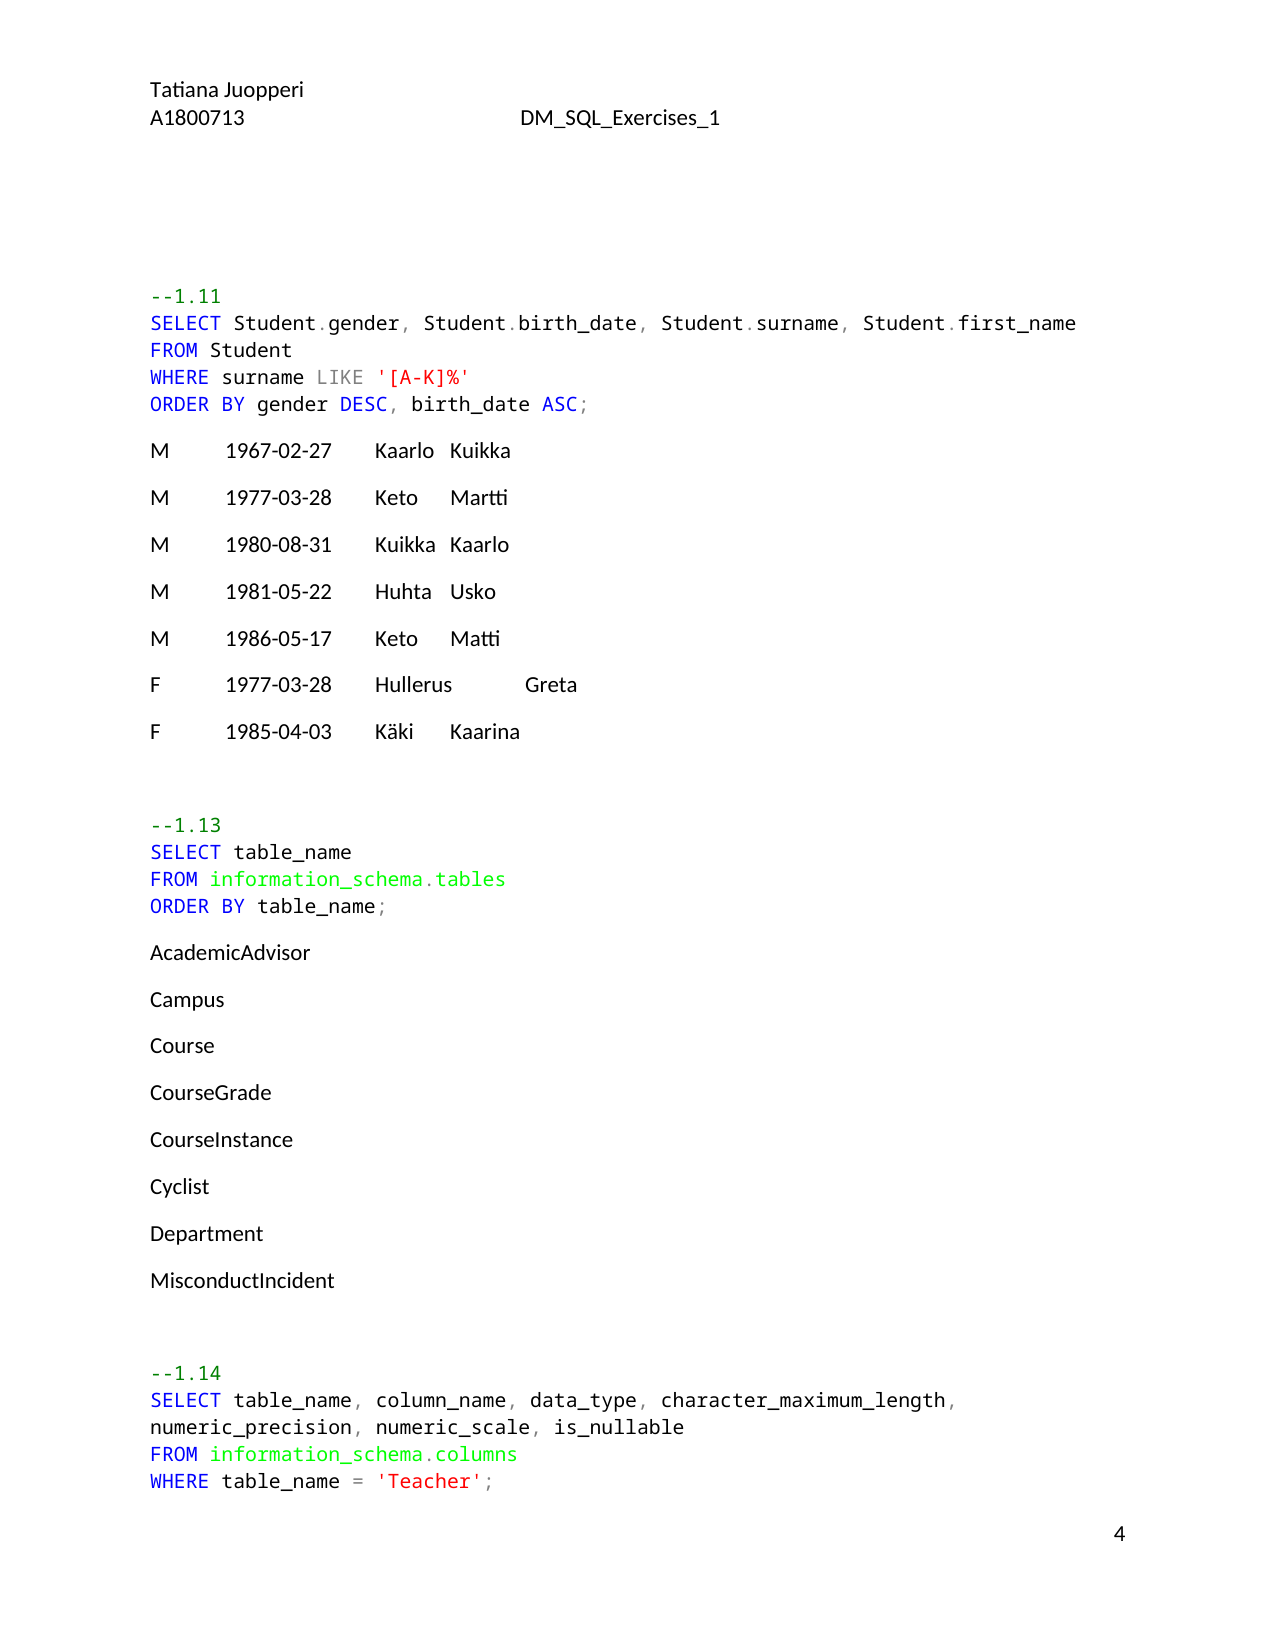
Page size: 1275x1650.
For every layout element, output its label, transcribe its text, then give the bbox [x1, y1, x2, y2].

text FROM Student [150, 336, 1125, 363]
text Cyclist [150, 1172, 1125, 1200]
text --1.13 [150, 811, 1125, 838]
text ORDER BY gender DESC, birth_date ASC; [150, 390, 1125, 417]
text ORDER BY table_name; [150, 892, 1125, 919]
text F 1977-03-28 Hullerus Greta [150, 671, 1125, 698]
text CourseGrade [150, 1078, 1125, 1106]
text Course [150, 1032, 1125, 1059]
text M 1977-03-28 Keto Martti [150, 483, 1125, 511]
text --1.11 [150, 282, 1125, 309]
text WHERE surname LIKE '[A-K]%' [150, 363, 1125, 390]
text AcademicAdvisor [150, 938, 1125, 966]
text SELECT table_name [150, 838, 1125, 865]
text F 1985-04-03 Käki Kaarina [150, 717, 1125, 745]
text FROM information_schema.tables [150, 865, 1125, 892]
text SELECT table_name, column_name, data_type, character_maximum_length, [150, 1387, 1125, 1414]
text numeric_precision, numeric_scale, is_nullable [150, 1414, 1125, 1441]
text CourseInstance [150, 1125, 1125, 1153]
text Campus [150, 985, 1125, 1013]
text FROM information_schema.columns [150, 1441, 1125, 1468]
text --1.14 [150, 1360, 1125, 1387]
text SELECT Student.gender, Student.birth_date, Student.surname, Student.first_name [150, 309, 1125, 336]
text M 1981-05-22 Huhta Usko [150, 577, 1125, 605]
text M 1986-05-17 Keto Matti [150, 624, 1125, 652]
text Department [150, 1219, 1125, 1247]
text M 1967-02-27 Kaarlo Kuikka [150, 436, 1125, 464]
text M 1980-08-31 Kuikka Kaarlo [150, 530, 1125, 558]
text WHERE table_name = 'Teacher'; [150, 1468, 1125, 1494]
text MisconductIncident [150, 1266, 1125, 1294]
